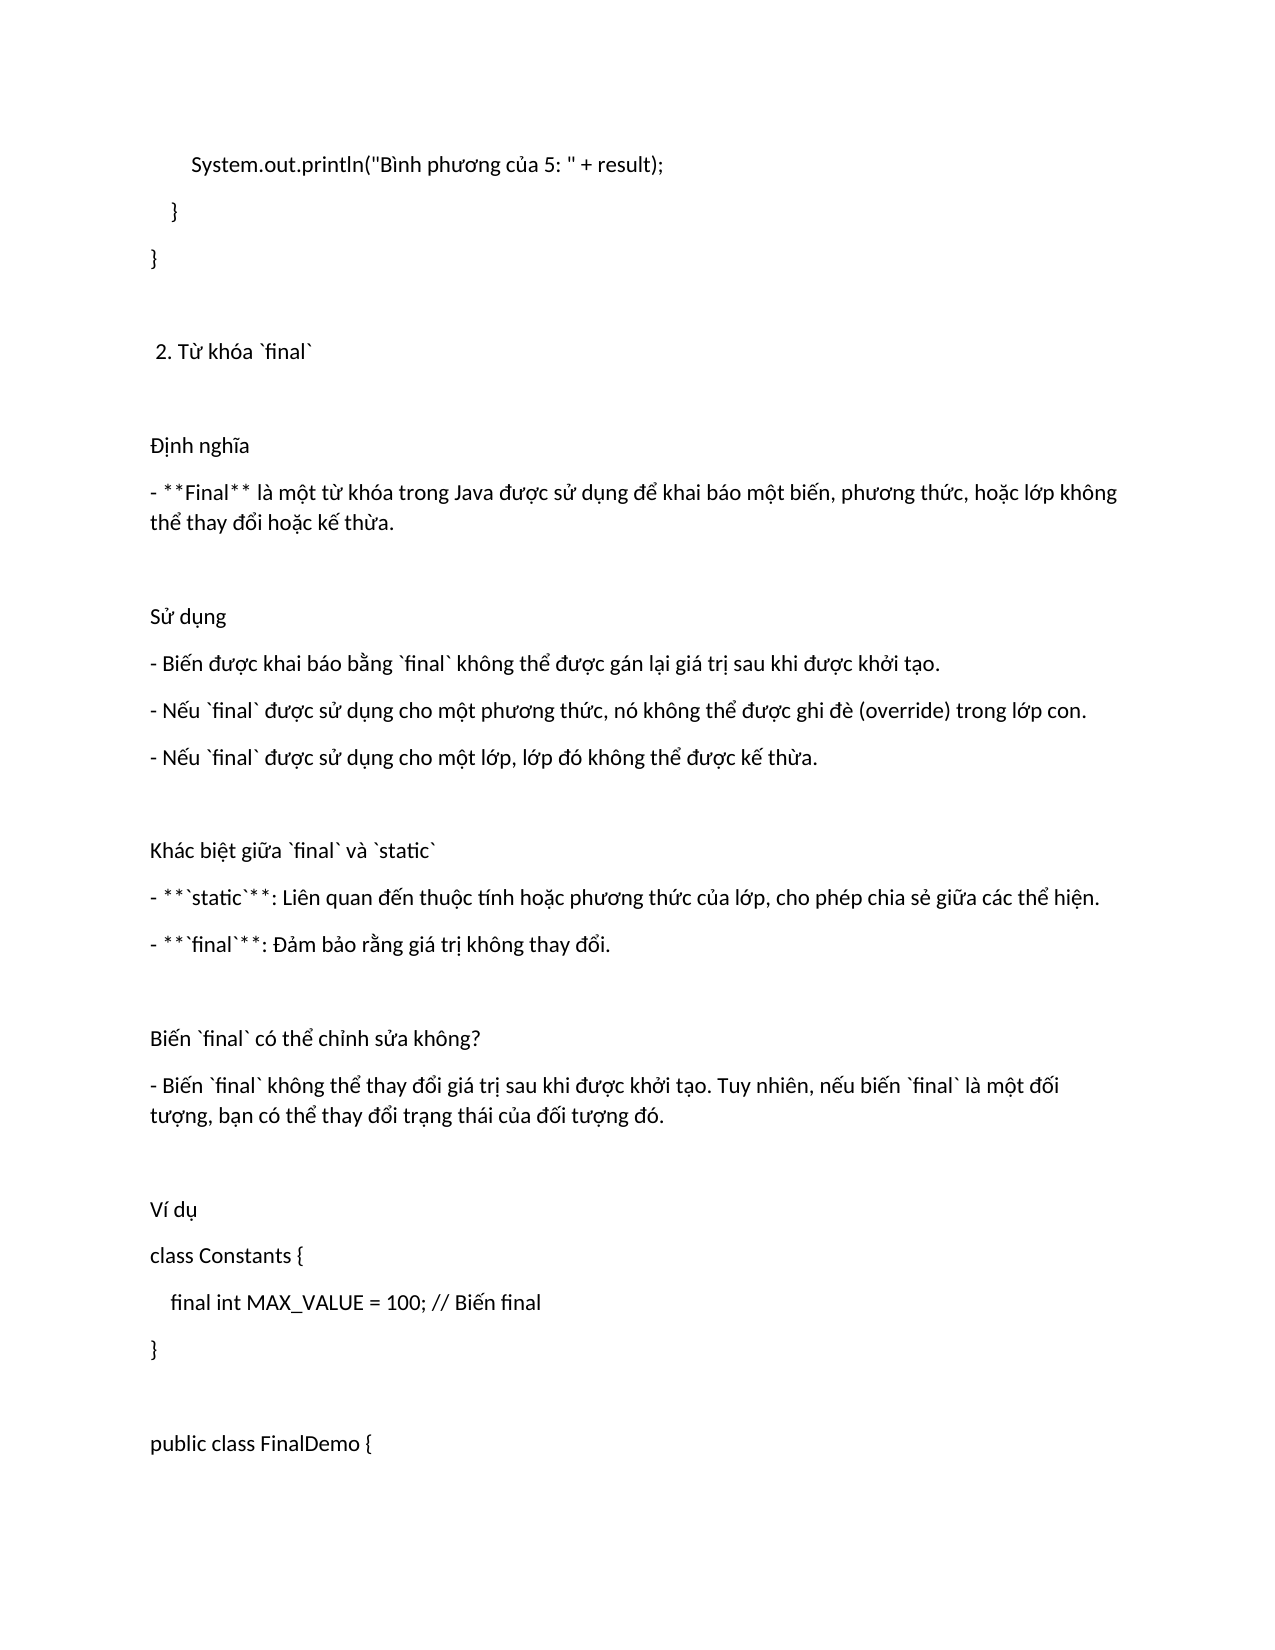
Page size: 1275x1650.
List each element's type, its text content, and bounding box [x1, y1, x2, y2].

text } [150, 1335, 1125, 1363]
text - Nếu `final` được sử dụng cho một lớp, lớp đó không thể được kế thừa. [150, 743, 1125, 771]
text public class FinalDemo { [150, 1429, 1125, 1457]
text } [150, 244, 1125, 272]
text Khác biệt giữa `final` và `static` [150, 836, 1125, 864]
text Định nghĩa [150, 431, 1125, 459]
text 2. Từ khóa `final` [150, 337, 1125, 366]
text Sử dụng [150, 602, 1125, 630]
text - **`final`**: Đảm bảo rằng giá trị không thay đổi. [150, 930, 1125, 958]
text - Nếu `final` được sử dụng cho một phương thức, nó không thể được ghi đè (override) trong lớp con. [150, 696, 1125, 724]
text class Constants { [150, 1242, 1125, 1270]
text Ví dụ [150, 1195, 1125, 1223]
text - **`static`**: Liên quan đến thuộc tính hoặc phương thức của lớp, cho phép chia sẻ giữa các thể hiện. [150, 883, 1125, 911]
text } [150, 197, 1125, 225]
text final int MAX_VALUE = 100; // Biến final [150, 1288, 1125, 1317]
text - **Final** là một từ khóa trong Java được sử dụng để khai báo một biến, phương thức, hoặc lớp không thể thay đổi hoặc kế thừa. [150, 478, 1125, 536]
text Biến `final` có thể chỉnh sửa không? [150, 1024, 1125, 1052]
text System.out.println("Bình phương của 5: " + result); [150, 150, 1125, 178]
text - Biến `final` không thể thay đổi giá trị sau khi được khởi tạo. Tuy nhiên, nếu biến `final` là một đối tượng, bạn có thể thay đổi trạng thái của đối tượng đó. [150, 1071, 1125, 1129]
text - Biến được khai báo bằng `final` không thể được gán lại giá trị sau khi được khởi tạo. [150, 649, 1125, 677]
